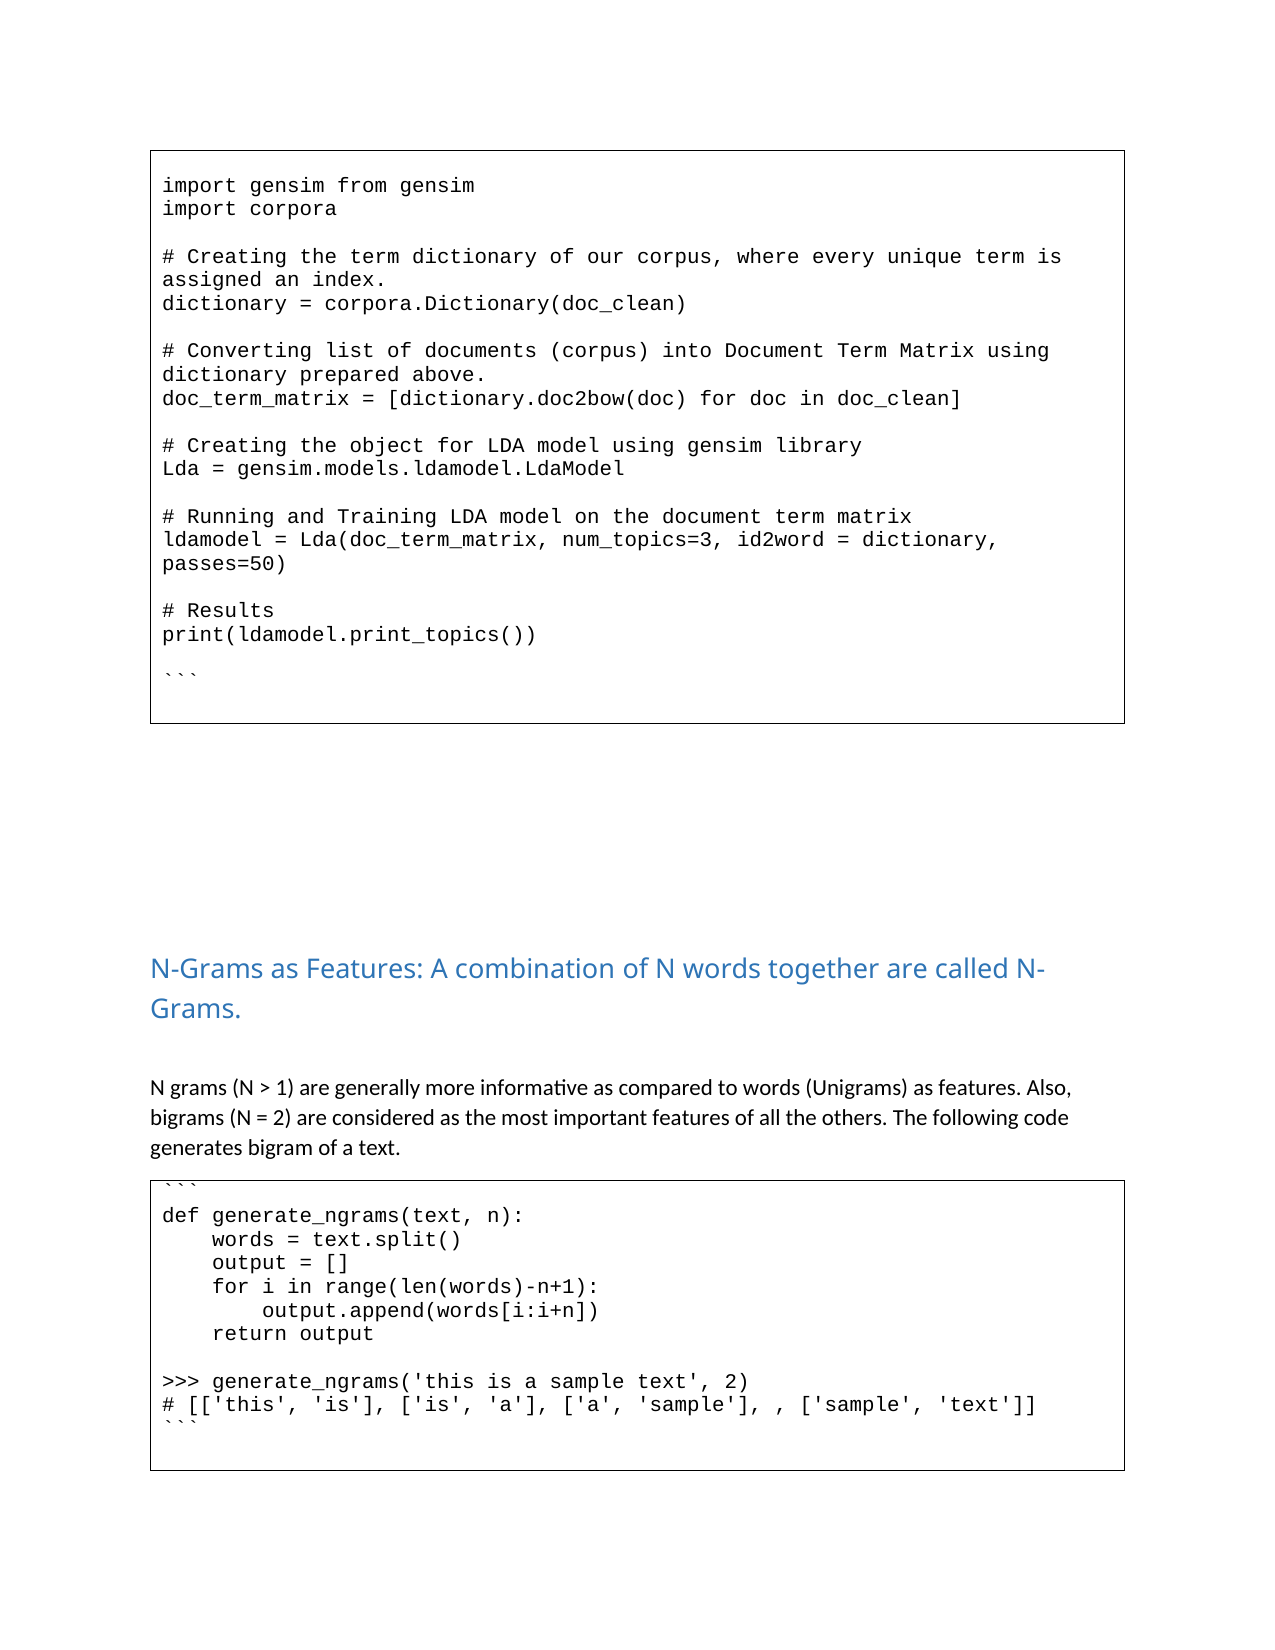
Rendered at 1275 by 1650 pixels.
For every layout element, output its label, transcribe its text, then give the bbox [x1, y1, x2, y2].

list A good topic model results in – “health”, “doctor”, “patient”, “hospital” for a topic – Healthcare, and “farm”, “crops”, “wheat” for a topic – “Farming”. [187, 150, 1125, 208]
text Latent Dirichlet Allocation (LDA) is the most popular topic modelling technique, Following is the code to implement topic modeling using LDA in python. For a detailed explanation about its working and implementation, check the complete article here. [150, 274, 1125, 362]
table_header ``` doc1 = "Sugar is bad to consume. My sister likes to have sugar, but not my father." doc2 = "My father spends a lot of time driving my sister around to dance practice." doc3 = "Doctors suggest that driving may cause increased stress and blood pressure." doc_complete = [doc1, doc2, doc3] doc_clean = [doc.split() for doc in doc_complete] import gensim from gensim import corpora # Creating the term dictionary of our corpus, where every unique term is assigned an index. dictionary = corpora.Dictionary(doc_clean) # Converting list of documents (corpus) into Document Term Matrix using dictionary prepared above. doc_term_matrix = [dictionary.doc2bow(doc) for doc in doc_clean] # Creating the object for LDA model using gensim library Lda = gensim.models.ldamodel.LdaModel # Running and Training LDA model on the document term matrix ldamodel = Lda(doc_term_matrix, num_topics=3, id2word = dictionary, passes=50) # Results print(ldamodel.print_topics()) ``` [151, 382, 1124, 1167]
